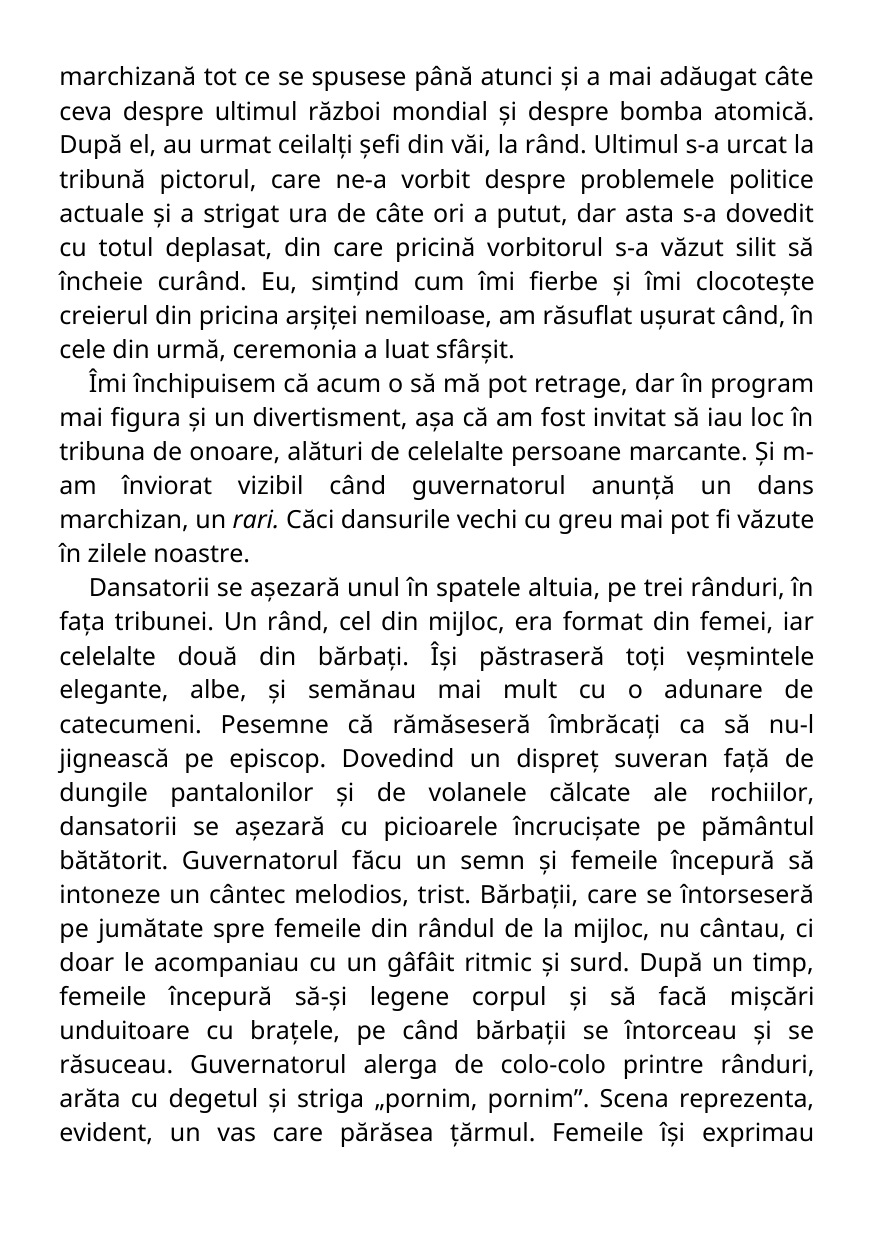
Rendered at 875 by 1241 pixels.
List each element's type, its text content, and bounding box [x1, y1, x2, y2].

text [59, 570, 815, 1149]
text Îmi închipuisem că acum o să mă pot retrage, dar în program mai figura şi un divertisment, aşa că am fost invitat să iau loc în tribuna de onoare, alături de celelalte persoane marcante. Şi m-am înviorat vizibil când guvernatorul anunţă un dans marchizan, un rari. Căci dansurile vechi cu greu mai pot fi văzute în zilele noastre. [59, 366, 815, 570]
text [59, 59, 815, 366]
